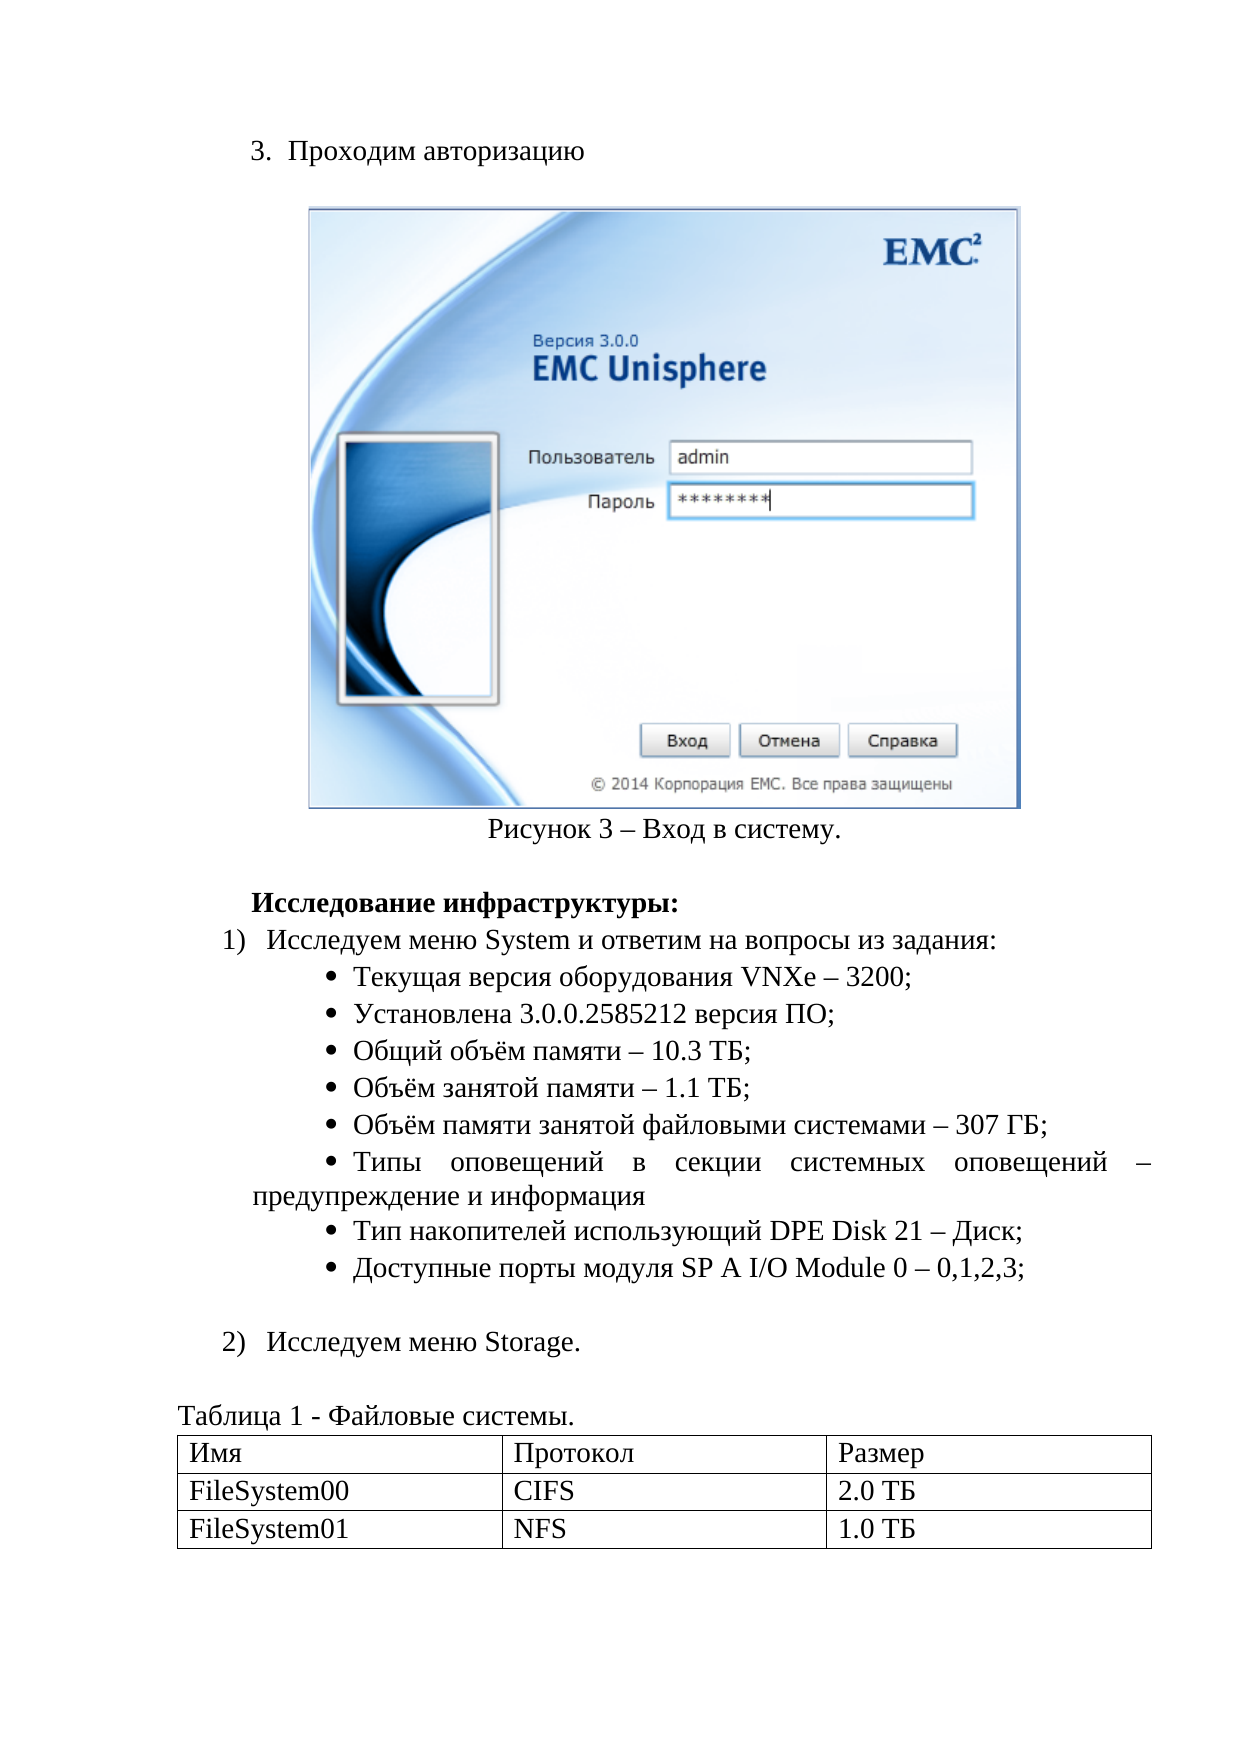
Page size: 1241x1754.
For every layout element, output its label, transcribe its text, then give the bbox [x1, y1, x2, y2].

list Текущая версия оборудования VNXe – 3200; [252, 959, 1152, 993]
list Проходим авторизацию [250, 133, 1152, 166]
list Объём памяти занятой файловыми системами – 307 ГБ; [252, 1107, 1152, 1141]
table_cell CIFS [503, 1474, 826, 1510]
table_header Протокол [503, 1436, 826, 1472]
table_cell FileSystem00 [178, 1474, 502, 1510]
list Типы оповещений в секции системных оповещений – предупреждение и информация [252, 1144, 1152, 1212]
text Рисунок 3 – Вход в систему. [177, 812, 1152, 845]
table_cell NFS [503, 1511, 826, 1548]
table_header Имя [178, 1436, 502, 1472]
list Доступные порты модуля SP A I/O Module 0 – 0,1,2,3; [252, 1250, 1152, 1284]
table_cell FileSystem01 [178, 1511, 502, 1548]
table_header Размер [827, 1436, 1151, 1472]
list Объём занятой памяти – 1.1 ТБ; [252, 1070, 1152, 1104]
table_cell 1.0 ТБ [827, 1511, 1151, 1548]
list Установлена 3.0.0.2585212 версия ПО; [252, 996, 1152, 1030]
list Исследуем меню System и ответим на вопросы из задания: [222, 922, 1152, 956]
list Таблица 1 - Файловые системы. [177, 1398, 1152, 1431]
table_cell 2.0 ТБ [827, 1474, 1151, 1510]
picture [308, 206, 1021, 809]
text Исследование инфраструктуры: [177, 885, 1152, 919]
list Общий объём памяти – 10.3 ТБ; [252, 1033, 1152, 1067]
list Исследуем меню Storage. [222, 1324, 1152, 1357]
list Тип накопителей использующий DPE Disk 21 – Диск; [252, 1213, 1152, 1247]
